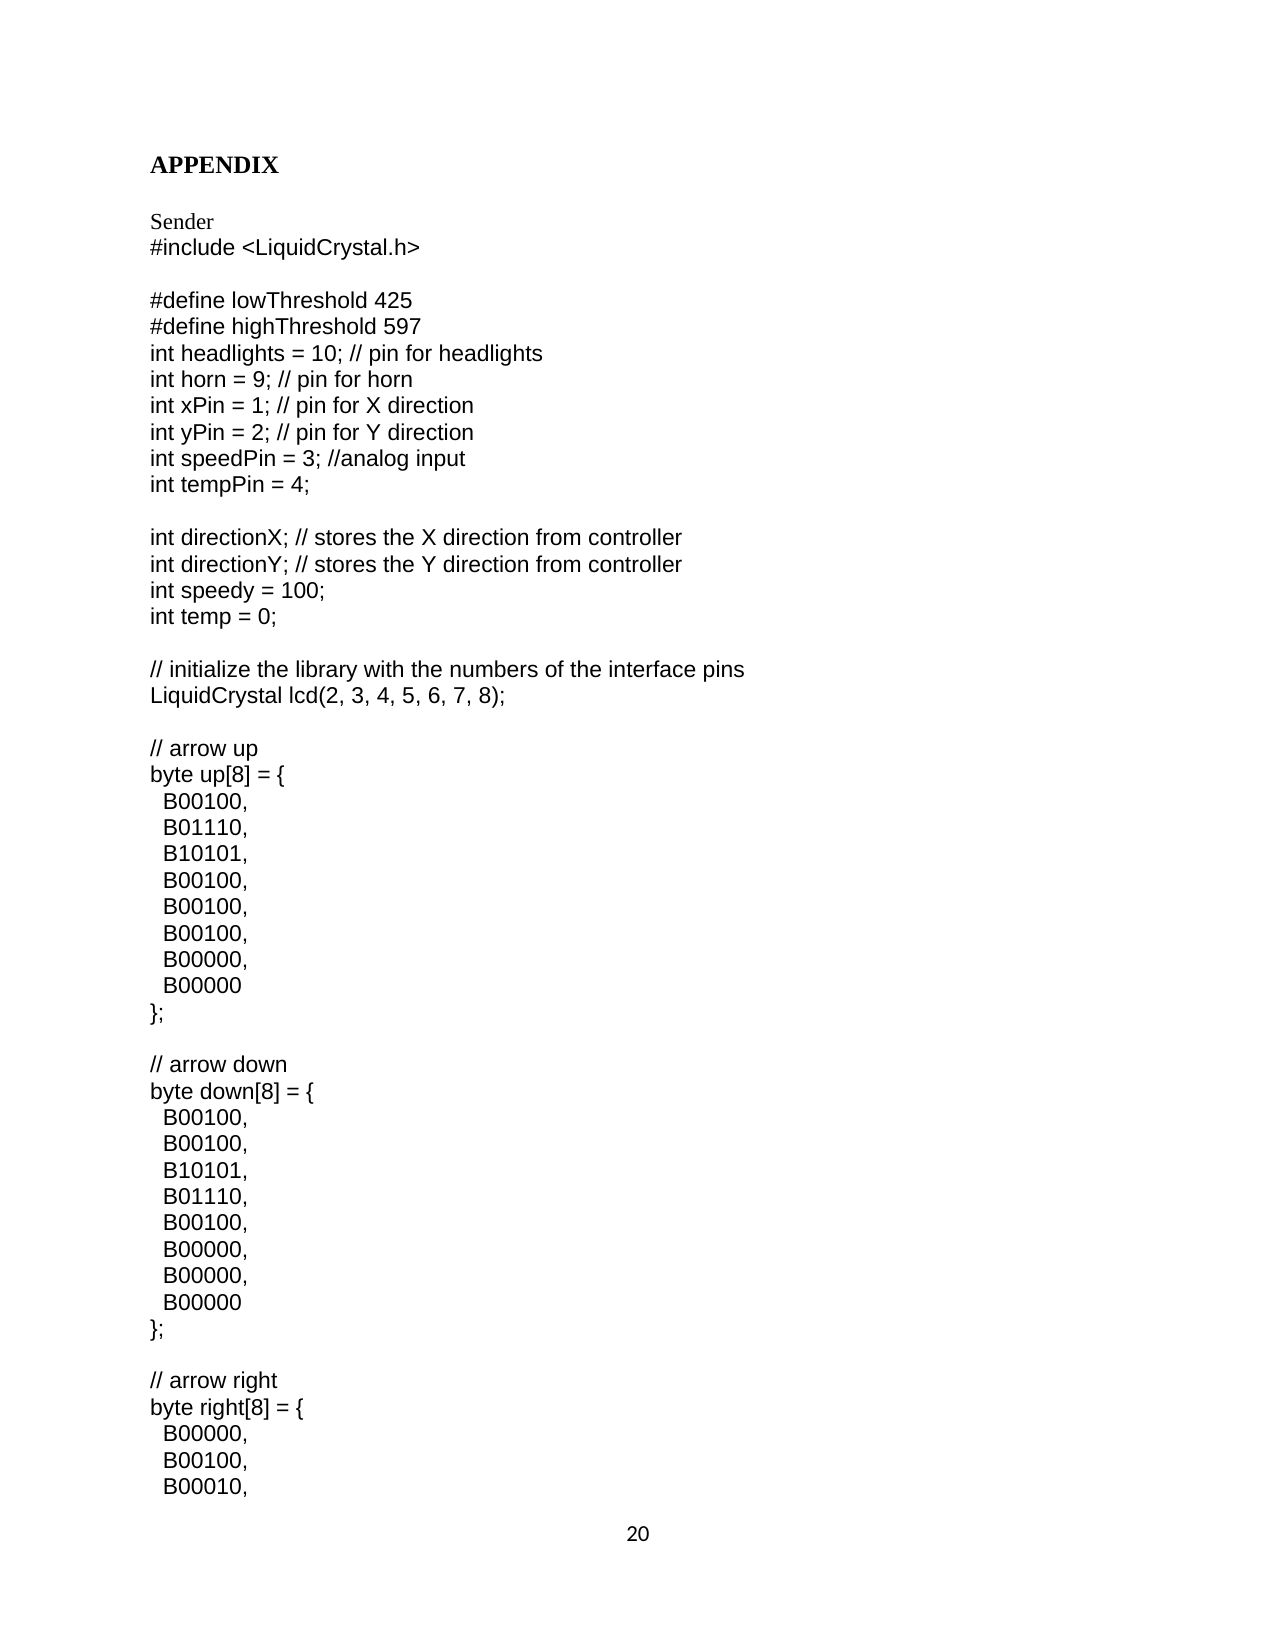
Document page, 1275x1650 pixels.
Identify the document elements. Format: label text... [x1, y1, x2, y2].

text B00100, [150, 788, 1125, 814]
text LiquidCrystal lcd(2, 3, 4, 5, 6, 7, 8); [150, 682, 1125, 709]
text // arrow right [150, 1367, 1125, 1394]
text B00100, [150, 893, 1125, 919]
text }; [150, 998, 1125, 1025]
text }; [150, 1315, 1125, 1341]
text B00100, [150, 919, 1125, 946]
text int headlights = 10; // pin for headlights [150, 340, 1125, 366]
text B00010, [150, 1473, 1125, 1499]
text // arrow up [150, 735, 1125, 761]
text B00100, [150, 1104, 1125, 1130]
text B00000, [150, 946, 1125, 972]
text int speedy = 100; [150, 577, 1125, 603]
text #include <LiquidCrystal.h> [150, 234, 1125, 261]
text B01110, [150, 814, 1125, 840]
text // initialize the library with the numbers of the interface pins [150, 656, 1125, 682]
text B10101, [150, 840, 1125, 867]
text Sender [150, 208, 1125, 234]
subtitle APPENDIX [150, 150, 1125, 179]
text int yPin = 2; // pin for Y direction [150, 419, 1125, 445]
text int directionY; // stores the Y direction from controller [150, 551, 1125, 577]
text int temp = 0; [150, 603, 1125, 629]
text // arrow down [150, 1051, 1125, 1078]
text int horn = 9; // pin for horn [150, 366, 1125, 392]
text int directionX; // stores the X direction from controller [150, 524, 1125, 551]
text int xPin = 1; // pin for X direction [150, 392, 1125, 419]
text B00000, [150, 1236, 1125, 1262]
text B00100, [150, 1130, 1125, 1157]
text B00100, [150, 1447, 1125, 1473]
text int speedPin = 3; //analog input [150, 445, 1125, 471]
text byte right[8] = { [150, 1394, 1125, 1420]
text B00100, [150, 1209, 1125, 1236]
text B10101, [150, 1157, 1125, 1183]
text byte down[8] = { [150, 1078, 1125, 1104]
text #define lowThreshold 425 [150, 287, 1125, 313]
text B00000 [150, 972, 1125, 998]
text B00000, [150, 1420, 1125, 1447]
text int tempPin = 4; [150, 471, 1125, 498]
text B00100, [150, 867, 1125, 893]
text B01110, [150, 1183, 1125, 1209]
text B00000 [150, 1288, 1125, 1315]
text B00000, [150, 1262, 1125, 1288]
text byte up[8] = { [150, 761, 1125, 788]
text #define highThreshold 597 [150, 313, 1125, 340]
